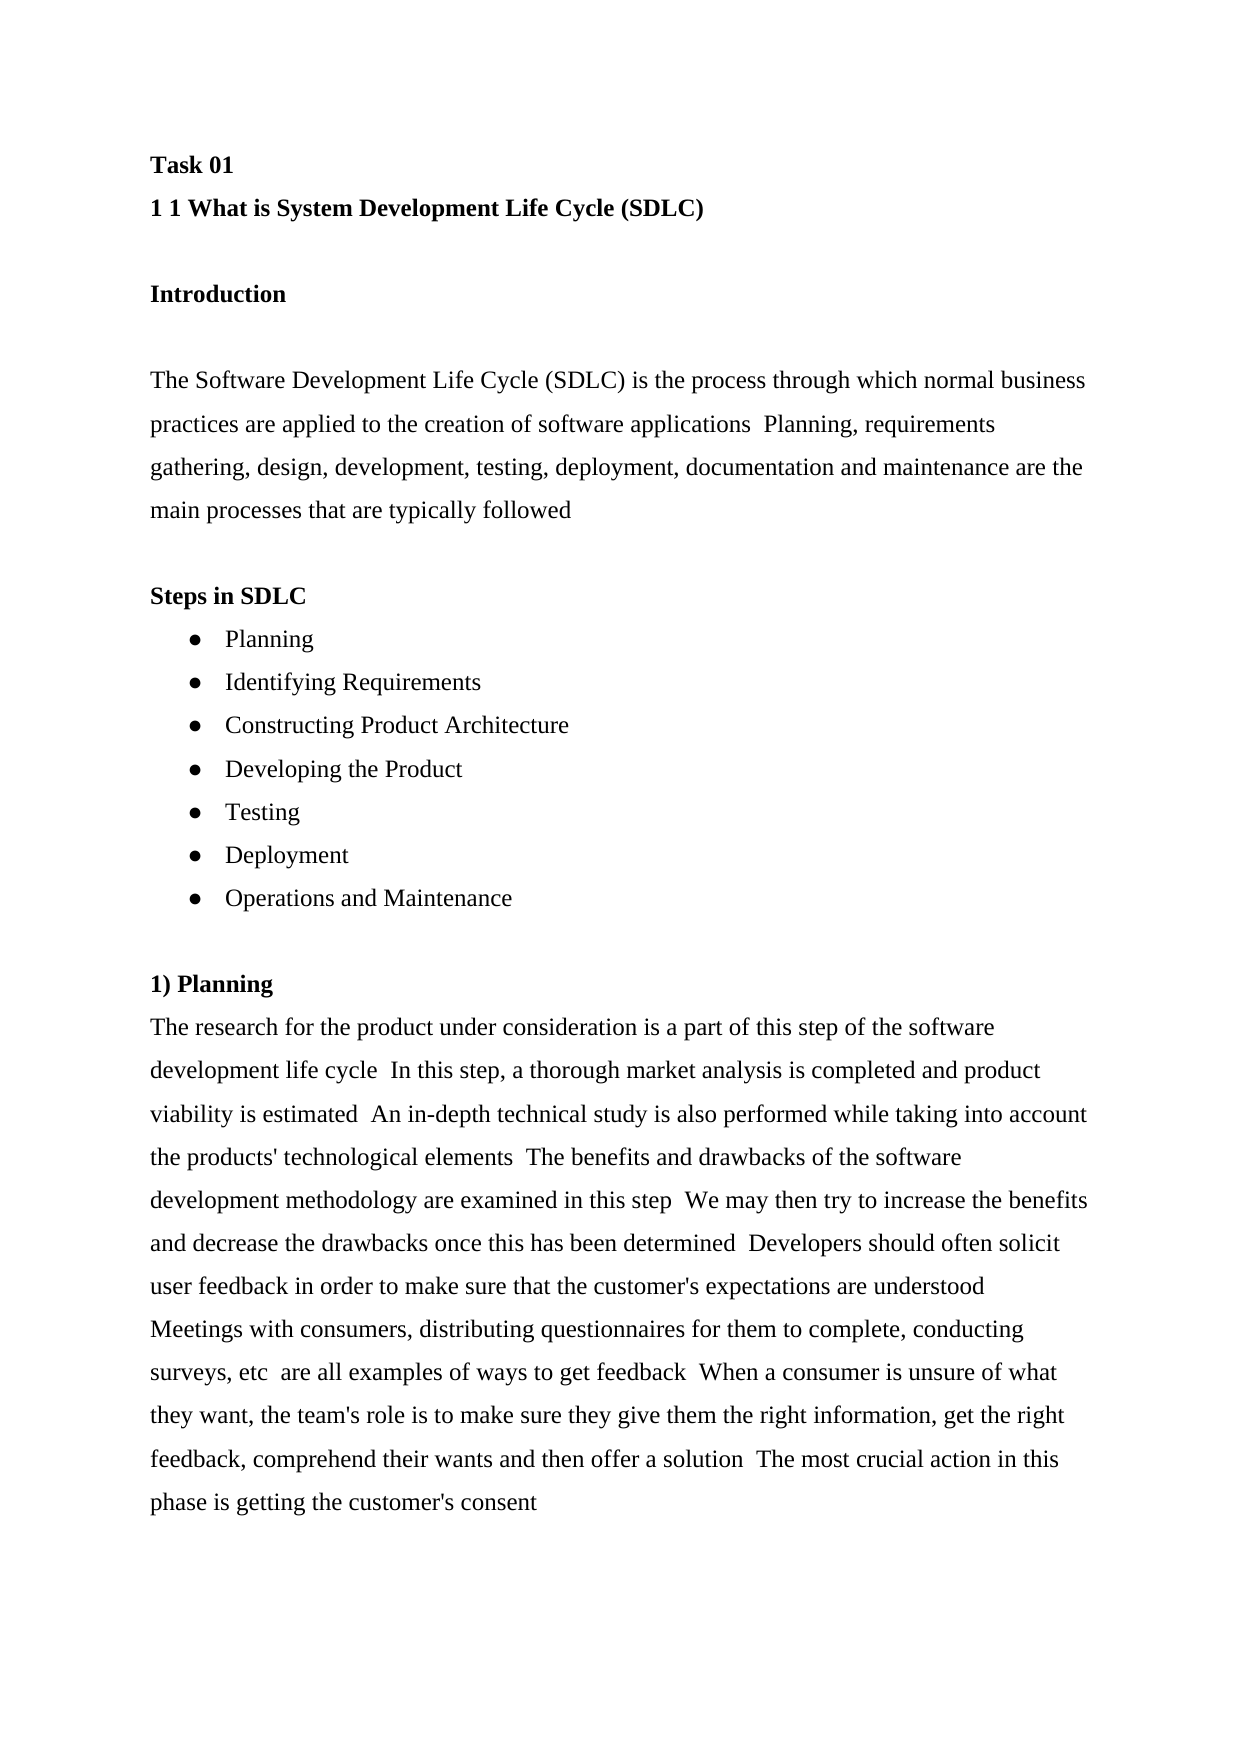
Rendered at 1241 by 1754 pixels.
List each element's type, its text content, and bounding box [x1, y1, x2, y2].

list Developing the Product [187, 754, 1090, 782]
list Planning [187, 624, 1090, 653]
text Steps in SDLC [150, 581, 1090, 610]
text The research for the product under consideration is a part of this step of the software development life cycle In this step, a thorough market analysis is completed and product viability is estimated An in-depth technical study is also performed while taking into account the products' technological elements The benefits and drawbacks of the software development methodology are examined in this step We may then try to increase the benefits and decrease the drawbacks once this has been determined Developers should often solicit user feedback in order to make sure that the customer's expectations are understood [150, 1012, 1090, 1300]
text 1 1 What is System Development Life Cycle (SDLC) [150, 193, 1090, 222]
list Operations and Maintenance [187, 883, 1090, 912]
list Constructing Product Architecture [187, 711, 1090, 739]
list Identifying Requirements [187, 667, 1090, 696]
text Introduction [150, 279, 1090, 308]
text Meetings with consumers, distributing questionnaires for them to complete, conducting surveys, etc are all examples of ways to get feedback When a consumer is unsure of what they want, the team's role is to make sure they give them the right information, get the right feedback, comprehend their wants and then offer a solution The most crucial action in this phase is getting the customer's consent [150, 1314, 1090, 1516]
list Deployment [187, 840, 1090, 869]
text The Software Development Life Cycle (SDLC) is the process through which normal business practices are applied to the creation of software applications Planning, requirements gathering, design, development, testing, deployment, documentation and maintenance are the main processes that are typically followed [150, 366, 1090, 524]
text 1) Planning [150, 969, 1090, 998]
list Testing [187, 797, 1090, 826]
text Task 01 [150, 150, 1090, 179]
